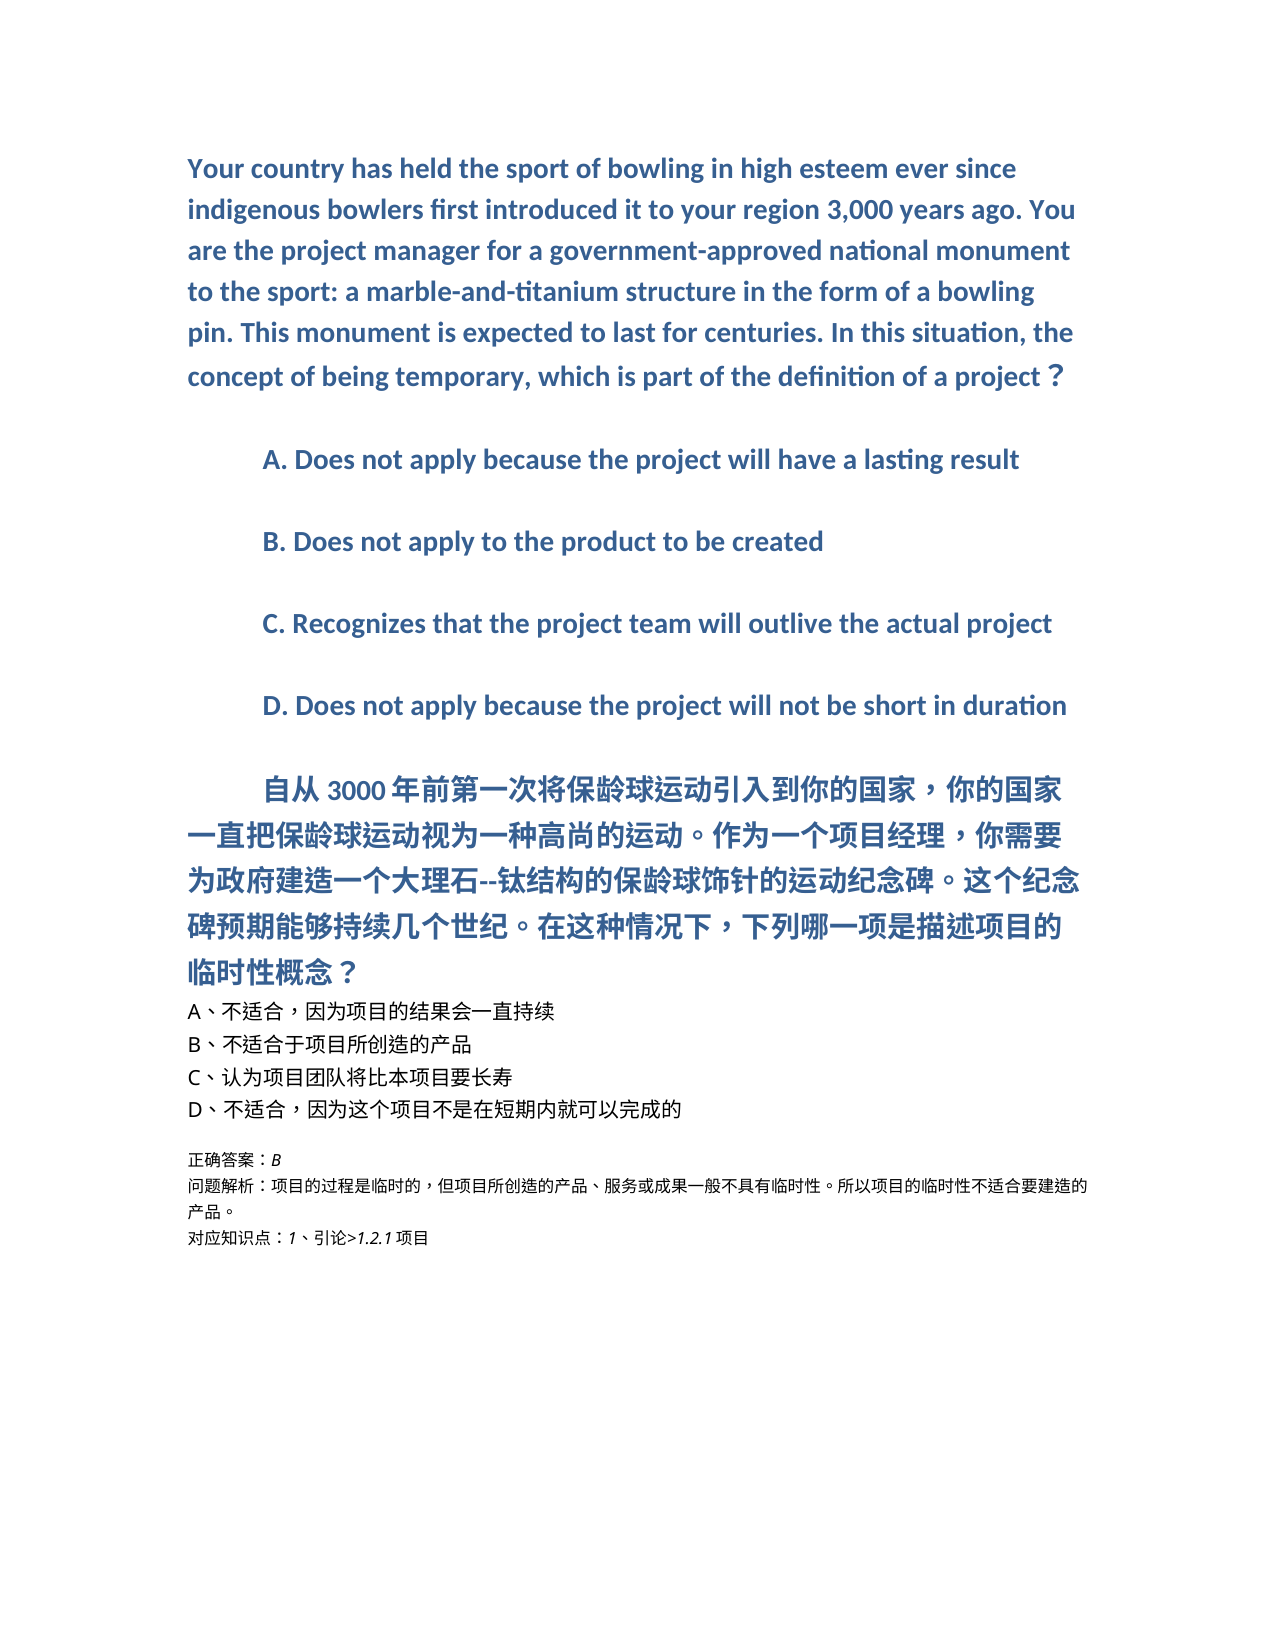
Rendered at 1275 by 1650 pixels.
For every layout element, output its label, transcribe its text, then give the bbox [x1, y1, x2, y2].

subtitle Your country has held the sport of bowling in high esteem ever since indigenous bowlers first introduced it to your region 3,000 years ago. You are the project manager for a government-approved national monument to the sport: a marble-and-titanium structure in the form of a bowling pin. This monument is expected to last for centuries. In this situation, the concept of being temporary, which is part of the definition of a project？ A. Does not apply because the project will have a lasting result B. Does not apply to the product to be created C. Recognizes that the project team will outlive the actual project D. Does not apply because the project will not be short in duration 自从3000年前第一次将保龄球运动引入到你的国家，你的国家一直把保龄球运动视为一种高尚的运动。作为一个项目经理，你需要为政府建造一个大理石--钛结构的保龄球饰针的运动纪念碑。这个纪念碑预期能够持续几个世纪。在这种情况下，下列哪一项是描述项目的临时性概念？ [187, 150, 1087, 992]
text 正确答案：B 问题解析：项目的过程是临时的，但项目所创造的产品、服务或成果一般不具有临时性。所以项目的临时性不适合要建造的产品。 对应知识点：1、引论>1.2.1项目 [187, 1149, 1087, 1249]
text A、不适合，因为项目的结果会一直持续 B、不适合于项目所创造的产品 C、认为项目团队将比本项目要长寿 D、不适合，因为这个项目不是在短期内就可以完成的 [187, 997, 1087, 1124]
